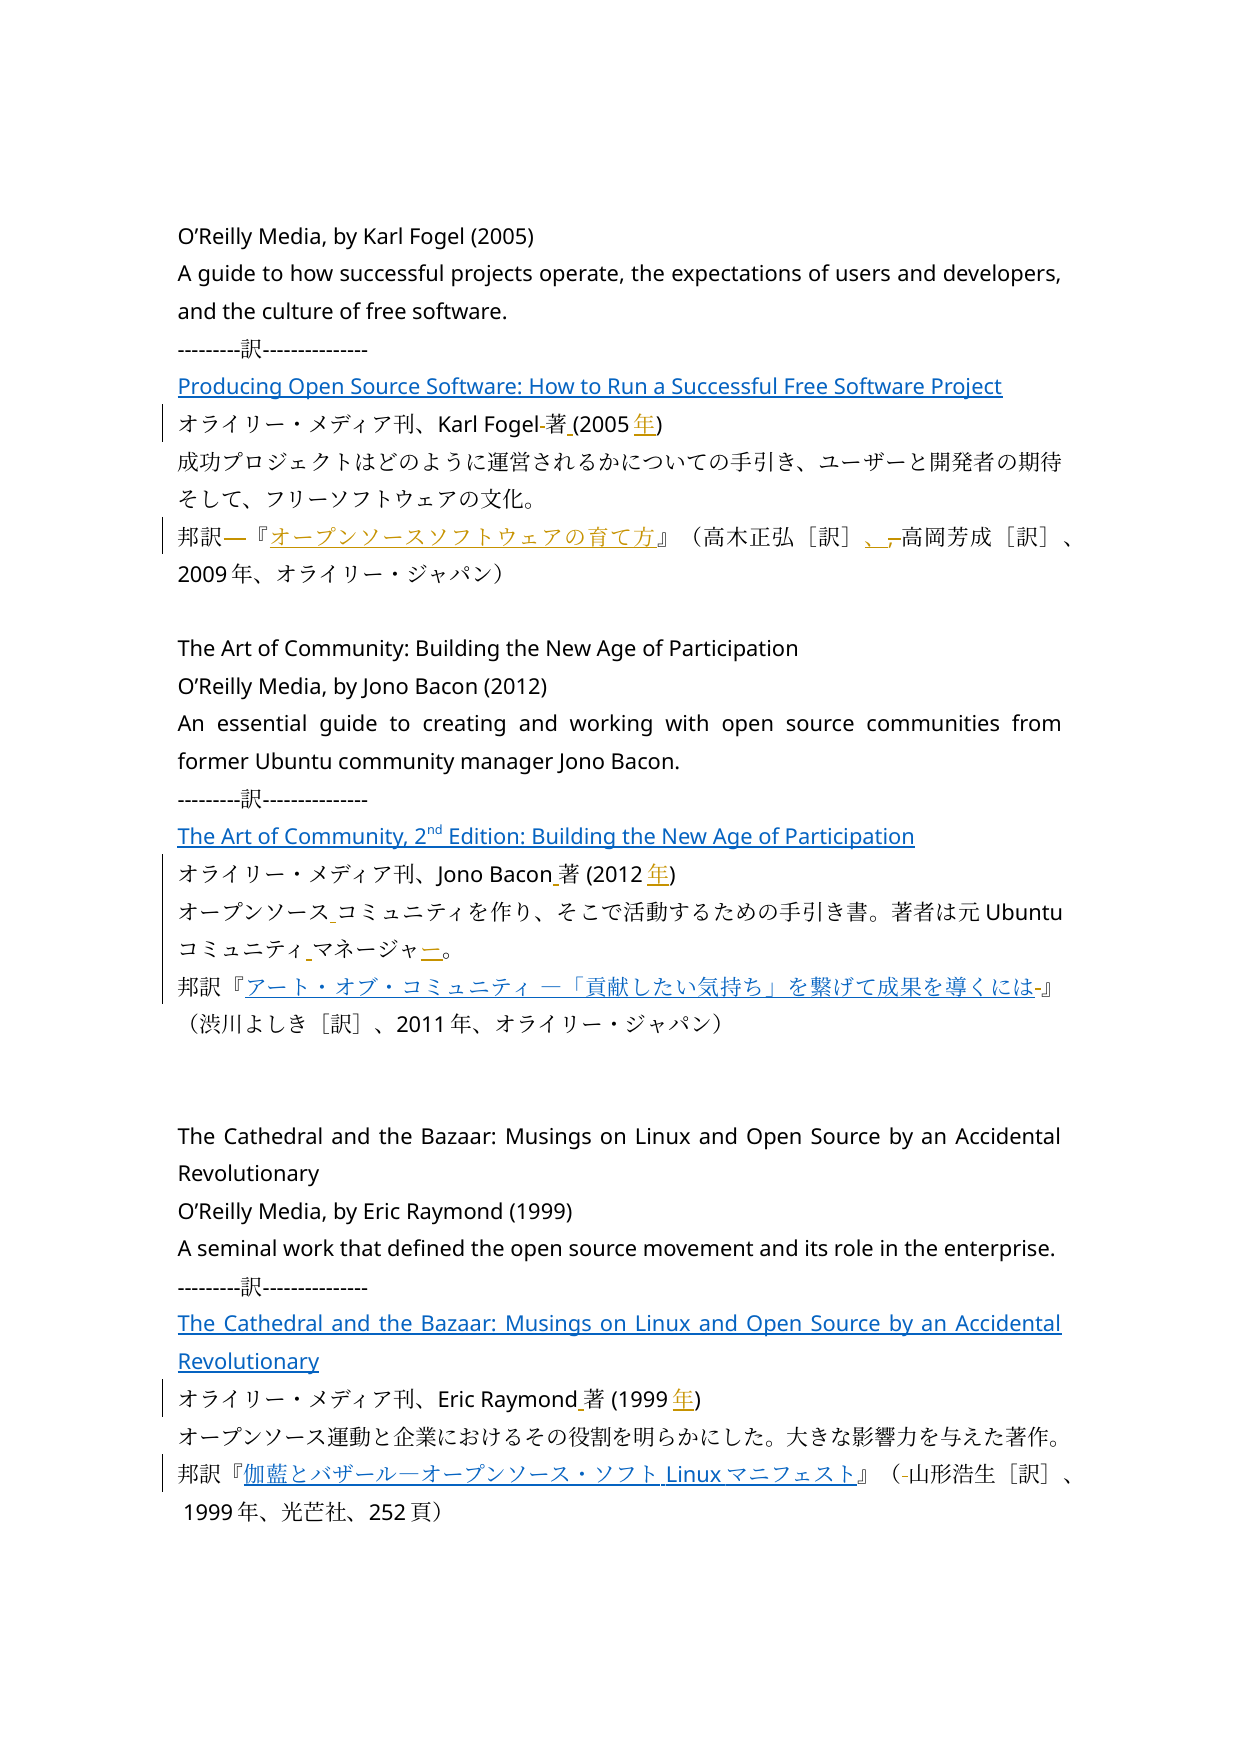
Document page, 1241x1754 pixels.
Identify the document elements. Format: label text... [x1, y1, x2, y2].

text The Cathedral and the Bazaar: Musings on Linux and Open Source by an Accidental Revolutionary [177, 1117, 1063, 1192]
text ---------訳--------------- [177, 329, 1063, 367]
text The Cathedral and the Bazaar: Musings on Linux and Open Source by an Accidental Revolutionary [177, 1304, 1063, 1379]
text 邦訳『伽藍とバザール―オープンソース・ソフトLinuxマニフェスト』（山形浩生［訳］、 1999年、光芒社、252頁） [177, 1454, 1063, 1529]
text オープンソース運動と企業におけるその役割を明らかにした。大きな影響力を与えた著作。 [177, 1417, 1063, 1454]
text O’Reilly Media, by Eric Raymond (1999) [177, 1192, 1063, 1229]
text Producing Open Source Software: How to Run a Successful Free Software Project [177, 367, 1063, 404]
text An essential guide to creating and working with open source communities from former Ubuntu community manager Jono Bacon. [177, 704, 1063, 779]
text オープンソースコミュニティを作り、そこで活動するための手引き書。著者は元Ubuntuコミュニティマネージャ。 [177, 892, 1063, 967]
text オライリー・メディア刊、Jono Bacon著 (2012) [177, 854, 1063, 892]
text The Art of Community, 2nd Edition: Building the New Age of Participation [177, 817, 1063, 854]
text O’Reilly Media, by Karl Fogel (2005) [177, 217, 1063, 254]
text ---------訳--------------- [177, 779, 1063, 817]
text A seminal work that defined the open source movement and its role in the enterprise. [177, 1229, 1063, 1267]
text A guide to how successful projects operate, the expectations of users and developers, and the culture of free software. [177, 254, 1063, 329]
text 成功プロジェクトはどのように運営されるかについての手引き、ユーザーと開発者の期待、そして、フリーソフトウェアの文化。 [177, 442, 1063, 517]
text 邦訳『アート・オブ・コミュニティ ―「貢献したい気持ち」を繋げて成果を導くには』（渋川よしき［訳］、2011年、オライリー・ジャパン） [177, 967, 1063, 1042]
text 邦訳『』（高木正弘［訳］高岡芳成［訳］、2009年、オライリー・ジャパン） [177, 517, 1063, 592]
text The Art of Community: Building the New Age of Participation [177, 629, 1063, 667]
text オライリー・メディア刊、Eric Raymond著 (1999) [177, 1379, 1063, 1417]
text オライリー・メディア刊、Karl Fogel著(2005) [177, 404, 1063, 442]
text O’Reilly Media, by Jono Bacon (2012) [177, 667, 1063, 704]
text ---------訳--------------- [177, 1267, 1063, 1304]
